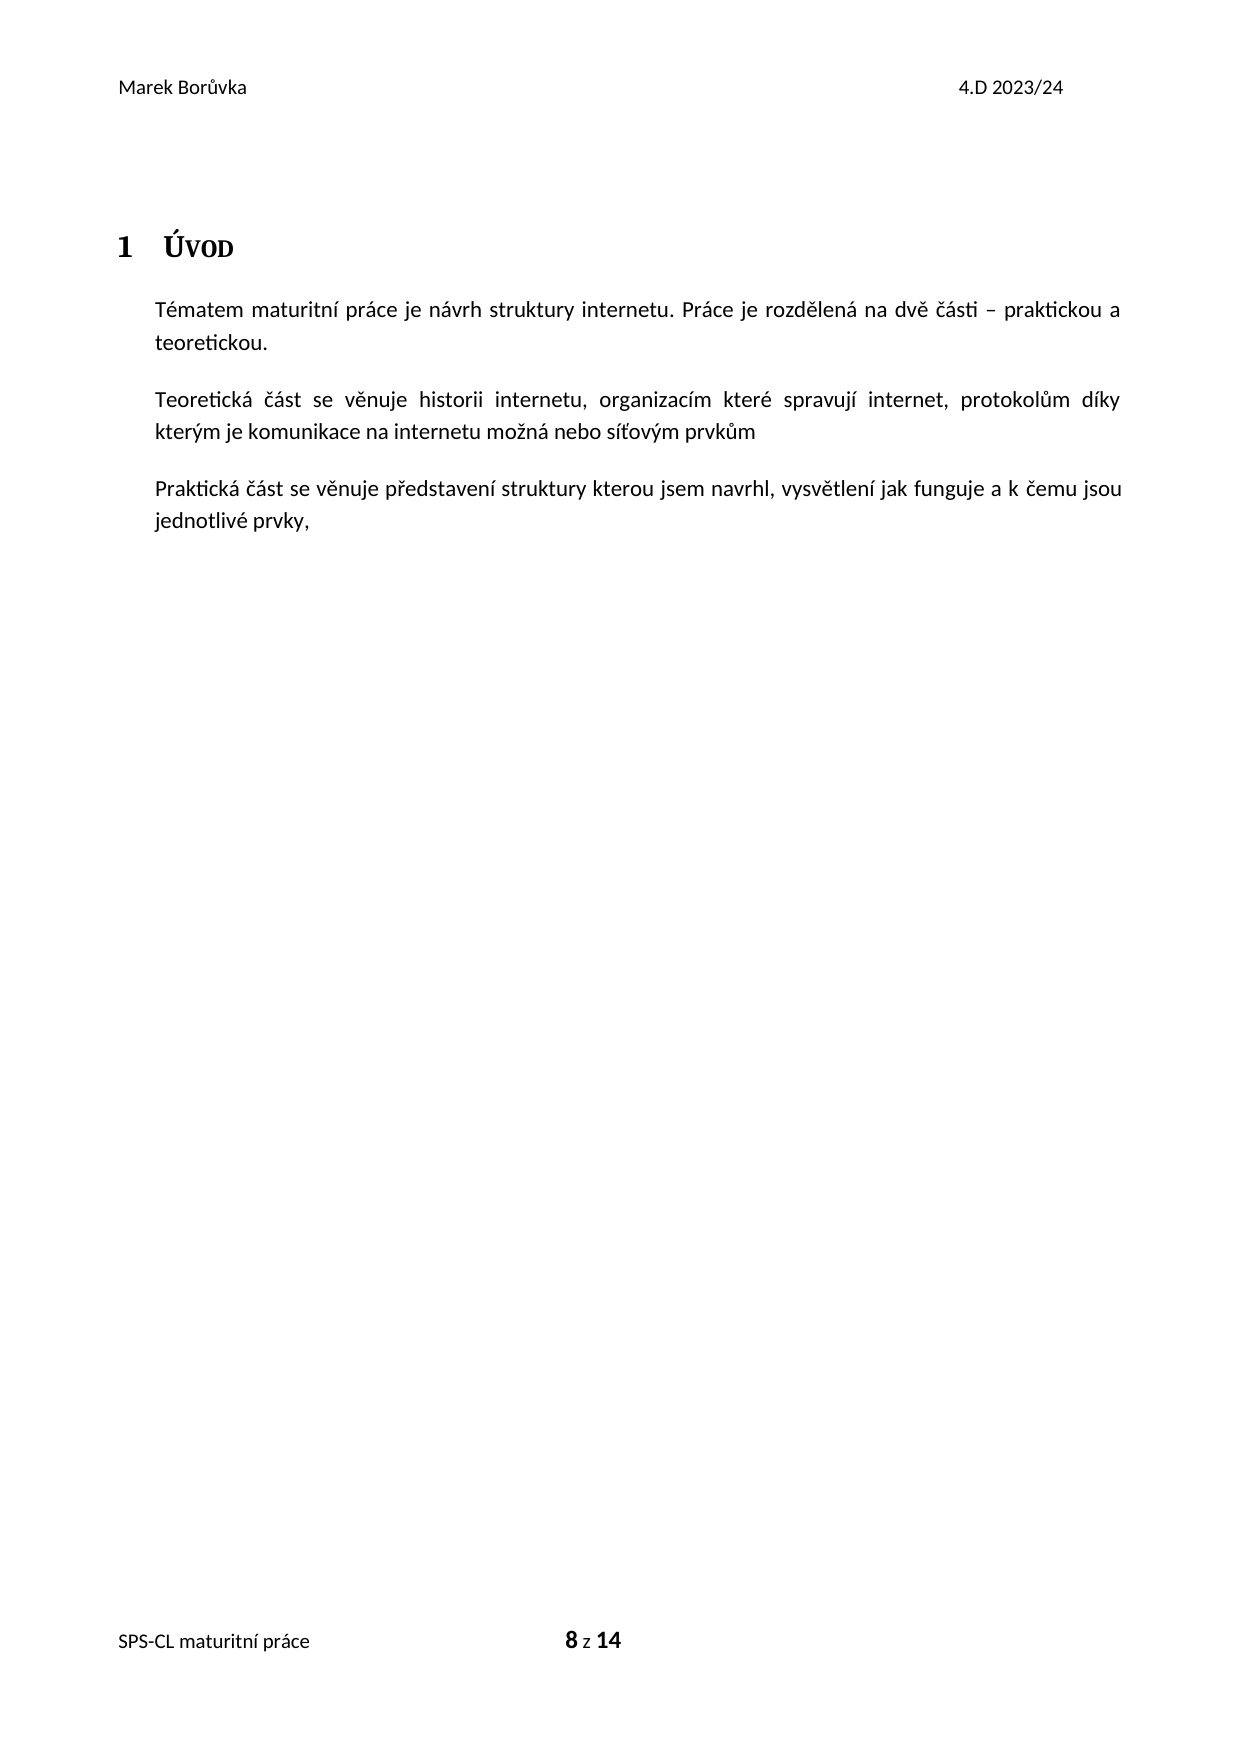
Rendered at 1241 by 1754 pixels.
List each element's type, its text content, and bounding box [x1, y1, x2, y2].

text Tématem maturitní práce je návrh struktury internetu. Práce je rozdělená na dvě části – praktickou a teoretickou. [155, 296, 1122, 356]
subtitle Úvod [118, 229, 1122, 265]
text Praktická část se věnuje představení struktury kterou jsem navrhl, vysvětlení jak funguje a k čemu jsou jednotlivé prvky, [155, 474, 1122, 534]
text Teoretická část se věnuje historii internetu, organizacím které spravují internet, protokolům díky kterým je komunikace na internetu možná nebo síťovým prvkům [155, 385, 1122, 445]
